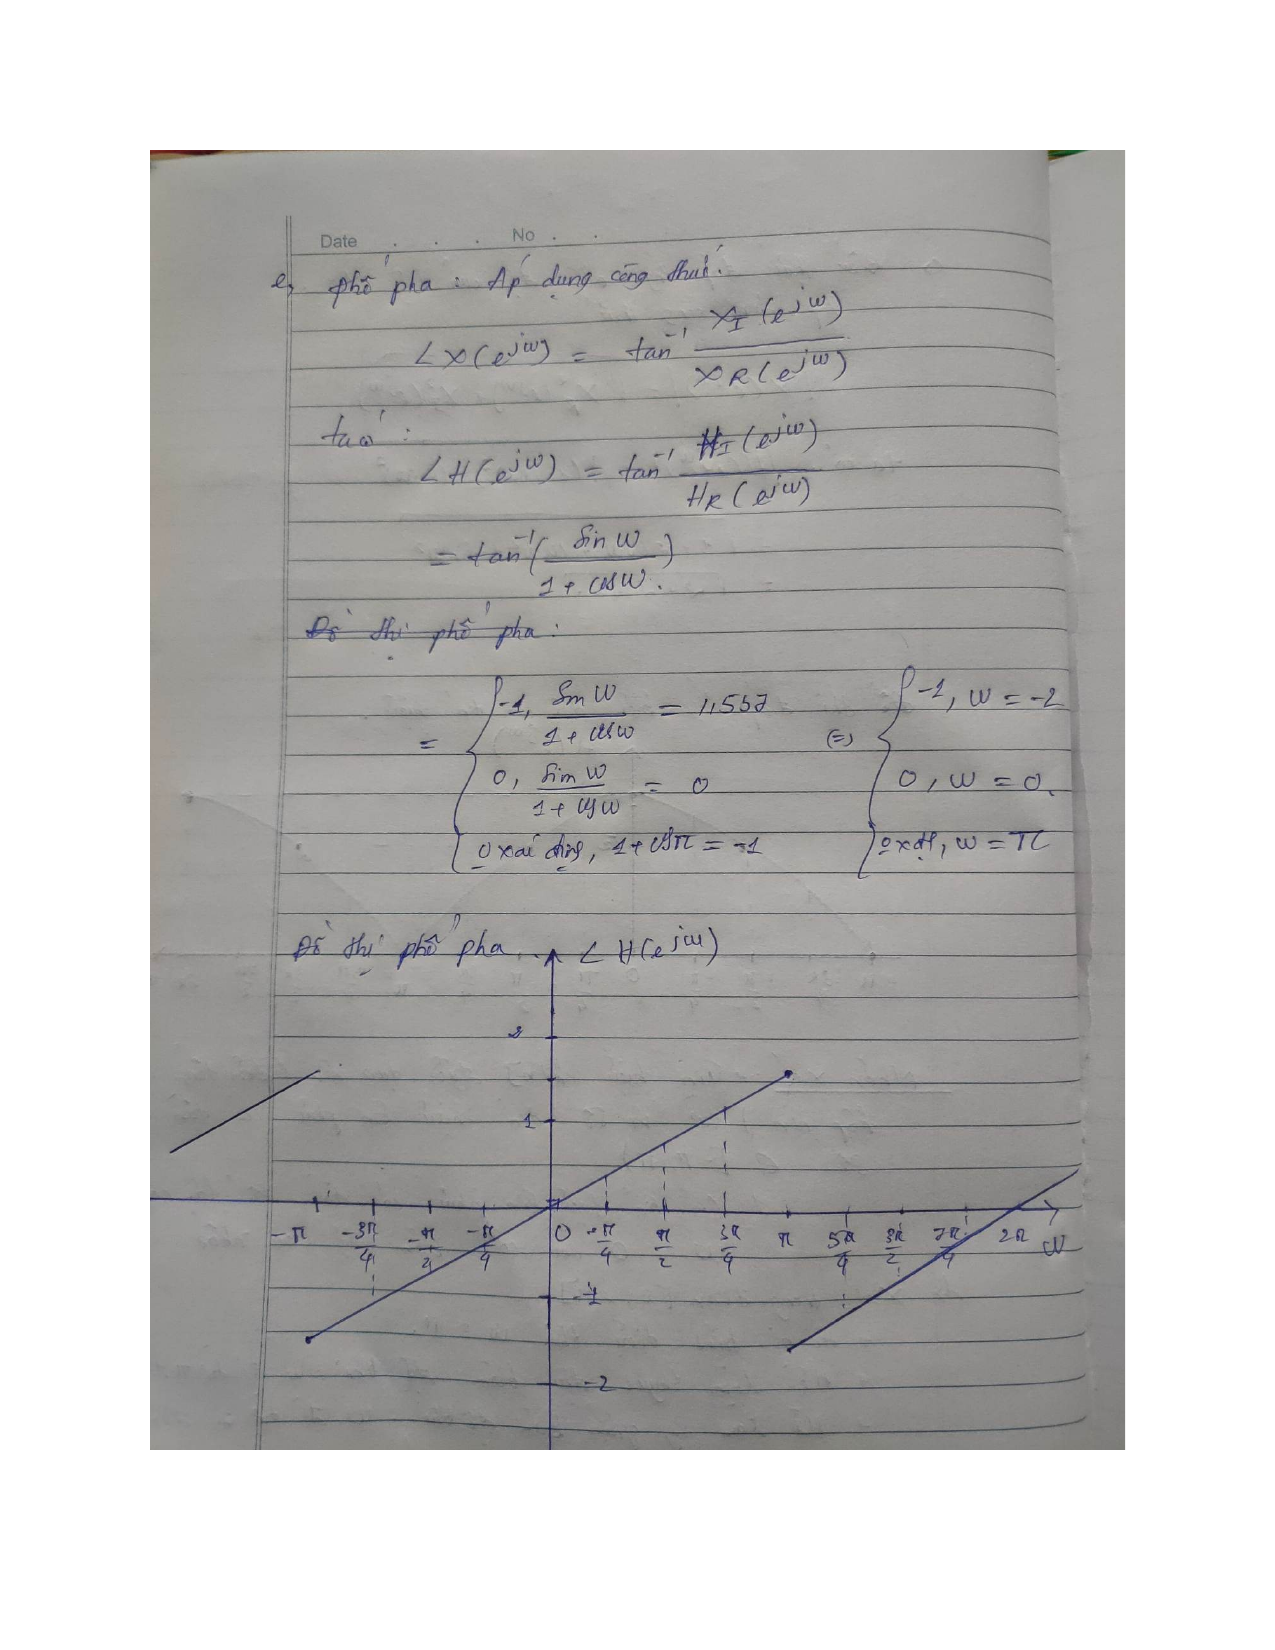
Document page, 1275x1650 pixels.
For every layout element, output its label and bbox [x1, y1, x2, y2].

picture [150, 150, 1125, 1450]
